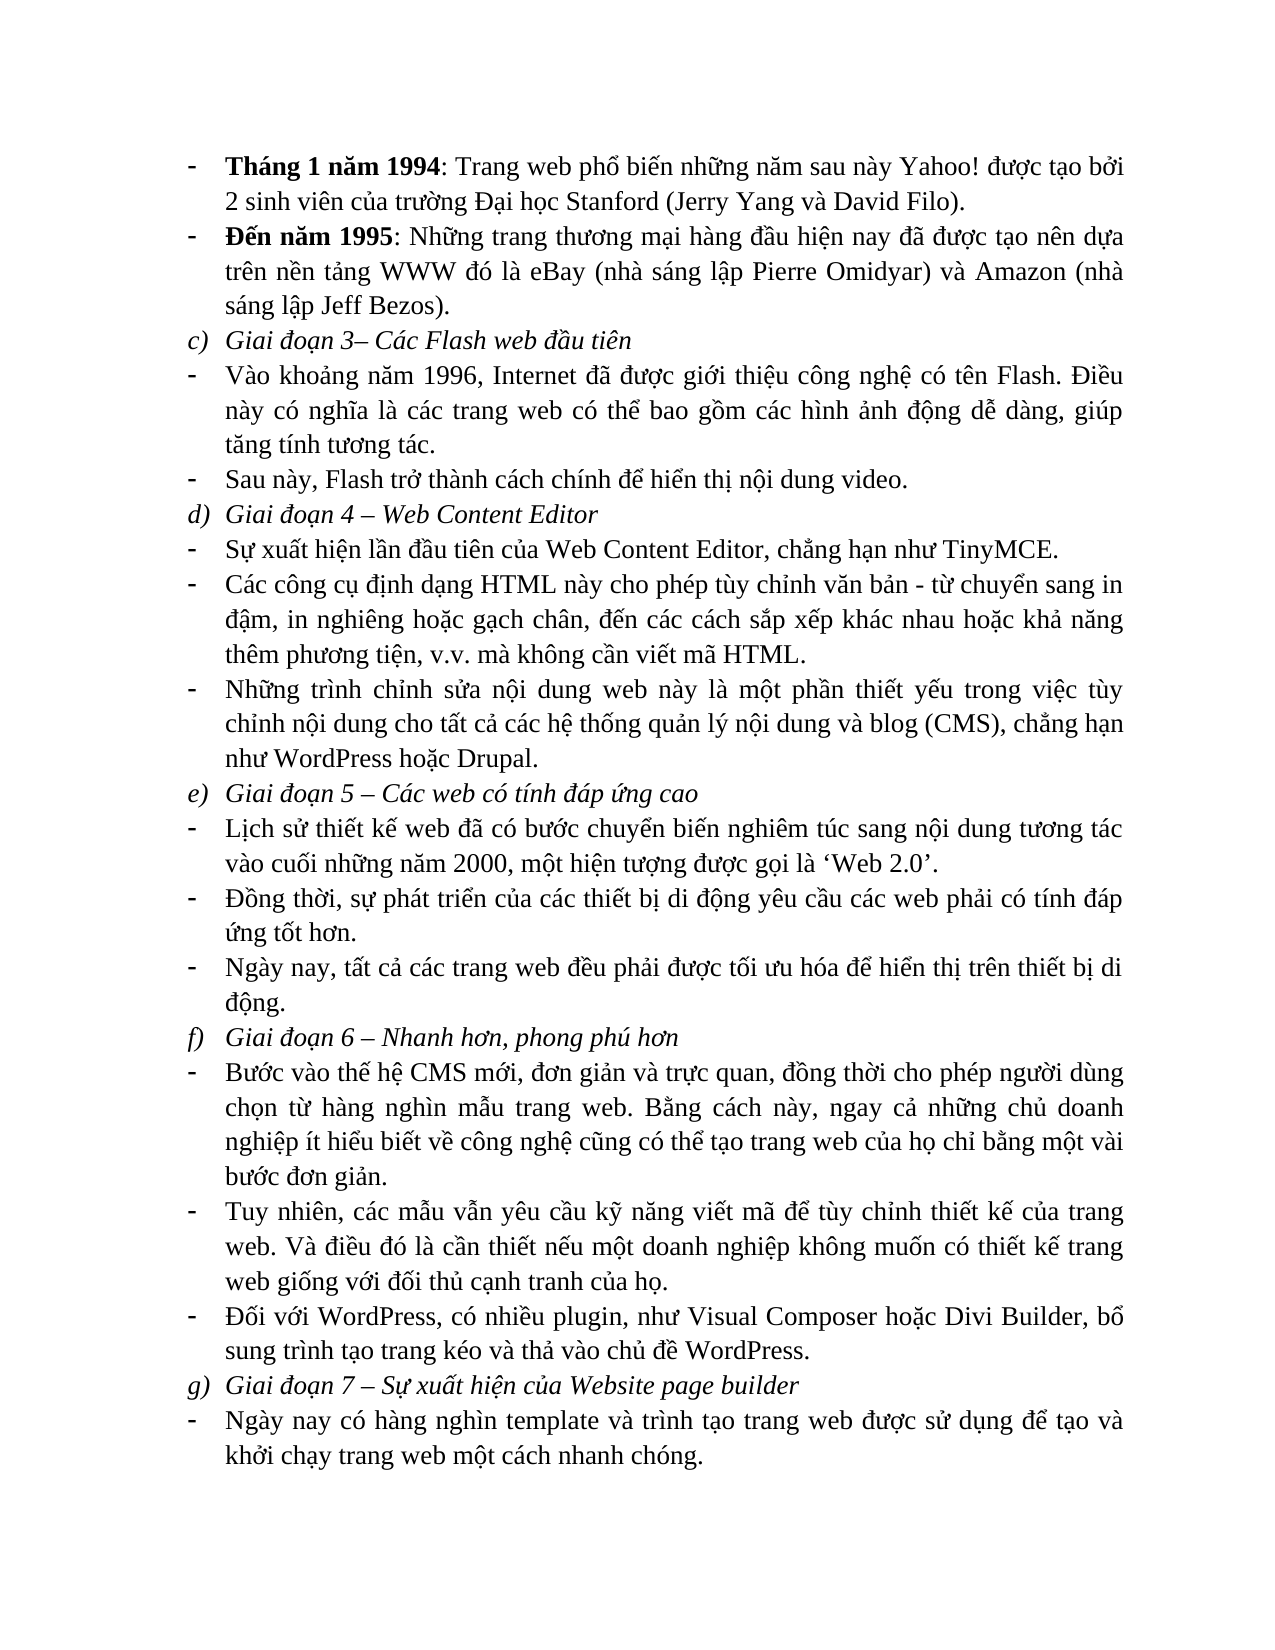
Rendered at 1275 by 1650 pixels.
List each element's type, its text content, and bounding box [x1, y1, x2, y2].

list Vào khoảng năm 1996, Internet đã được giới thiệu công nghệ có tên Flash. Điều này có nghĩa là các trang web có thể bao gồm các hình ảnh động dễ dàng, giúp tăng tính tương tác. [187, 359, 1125, 460]
list Ngày nay có hàng nghìn template và trình tạo trang web được sử dụng để tạo và khởi chạy trang web một cách nhanh chóng. [187, 1404, 1125, 1470]
list Những trình chỉnh sửa nội dung web này là một phần thiết yếu trong việc tùy chỉnh nội dung cho tất cả các hệ thống quản lý nội dung và blog (CMS), chẳng hạn như WordPress hoặc Drupal. [187, 673, 1125, 773]
list Sau này, Flash trở thành cách chính để hiển thị nội dung video. [187, 463, 1125, 495]
list Giai đoạn 6 – Nhanh hơn, phong phú hơn [187, 1021, 1125, 1052]
list Các công cụ định dạng HTML này cho phép tùy chỉnh văn bản - từ chuyển sang in đậm, in nghiêng hoặc gạch chân, đến các cách sắp xếp khác nhau hoặc khả năng thêm phương tiện, v.v. mà không cần viết mã HTML. [187, 568, 1125, 669]
list Đến năm 1995: Những trang thương mại hàng đầu hiện nay đã được tạo nên dựa trên nền tảng WWW đó là eBay (nhà sáng lập Pierre Omidyar) và Amazon (nhà sáng lập Jeff Bezos). [187, 220, 1125, 321]
list Tuy nhiên, các mẫu vẫn yêu cầu kỹ năng viết mã để tùy chỉnh thiết kế của trang web. Và điều đó là cần thiết nếu một doanh nghiệp không muốn có thiết kế trang web giống với đối thủ cạnh tranh của họ. [187, 1195, 1125, 1296]
list Giai đoạn 5 – Các web có tính đáp ứng cao [187, 777, 1125, 808]
list Giai đoạn 4 – Web Content Editor [187, 498, 1125, 529]
list Ngày nay, tất cả các trang web đều phải được tối ưu hóa để hiển thị trên thiết bị di động. [187, 951, 1125, 1017]
list Giai đoạn 3– Các Flash web đầu tiên [187, 324, 1125, 355]
list Sự xuất hiện lần đầu tiên của Web Content Editor, chẳng hạn như TinyMCE. [187, 533, 1125, 564]
list Bước vào thế hệ CMS mới, đơn giản và trực quan, đồng thời cho phép người dùng chọn từ hàng nghìn mẫu trang web. Bằng cách này, ngay cả những chủ doanh nghiệp ít hiểu biết về công nghệ cũng có thể tạo trang web của họ chỉ bằng một vài bước đơn giản. [187, 1056, 1125, 1191]
list Lịch sử thiết kế web đã có bước chuyển biến nghiêm túc sang nội dung tương tác vào cuối những năm 2000, một hiện tượng được gọi là ‘Web 2.0’. [187, 812, 1125, 878]
list Đối với WordPress, có nhiều plugin, như Visual Composer hoặc Divi Builder, bổ sung trình tạo trang kéo và thả vào chủ đề WordPress. [187, 1299, 1125, 1366]
list Tháng 1 năm 1994: Trang web phổ biến những năm sau này Yahoo! được tạo bởi 2 sinh viên của trường Đại học Stanford (Jerry Yang và David Filo). [187, 150, 1125, 216]
list Đồng thời, sự phát triển của các thiết bị di động yêu cầu các web phải có tính đáp ứng tốt hơn. [187, 882, 1125, 948]
list Giai đoạn 7 – Sự xuất hiện của Website page builder [187, 1369, 1125, 1400]
